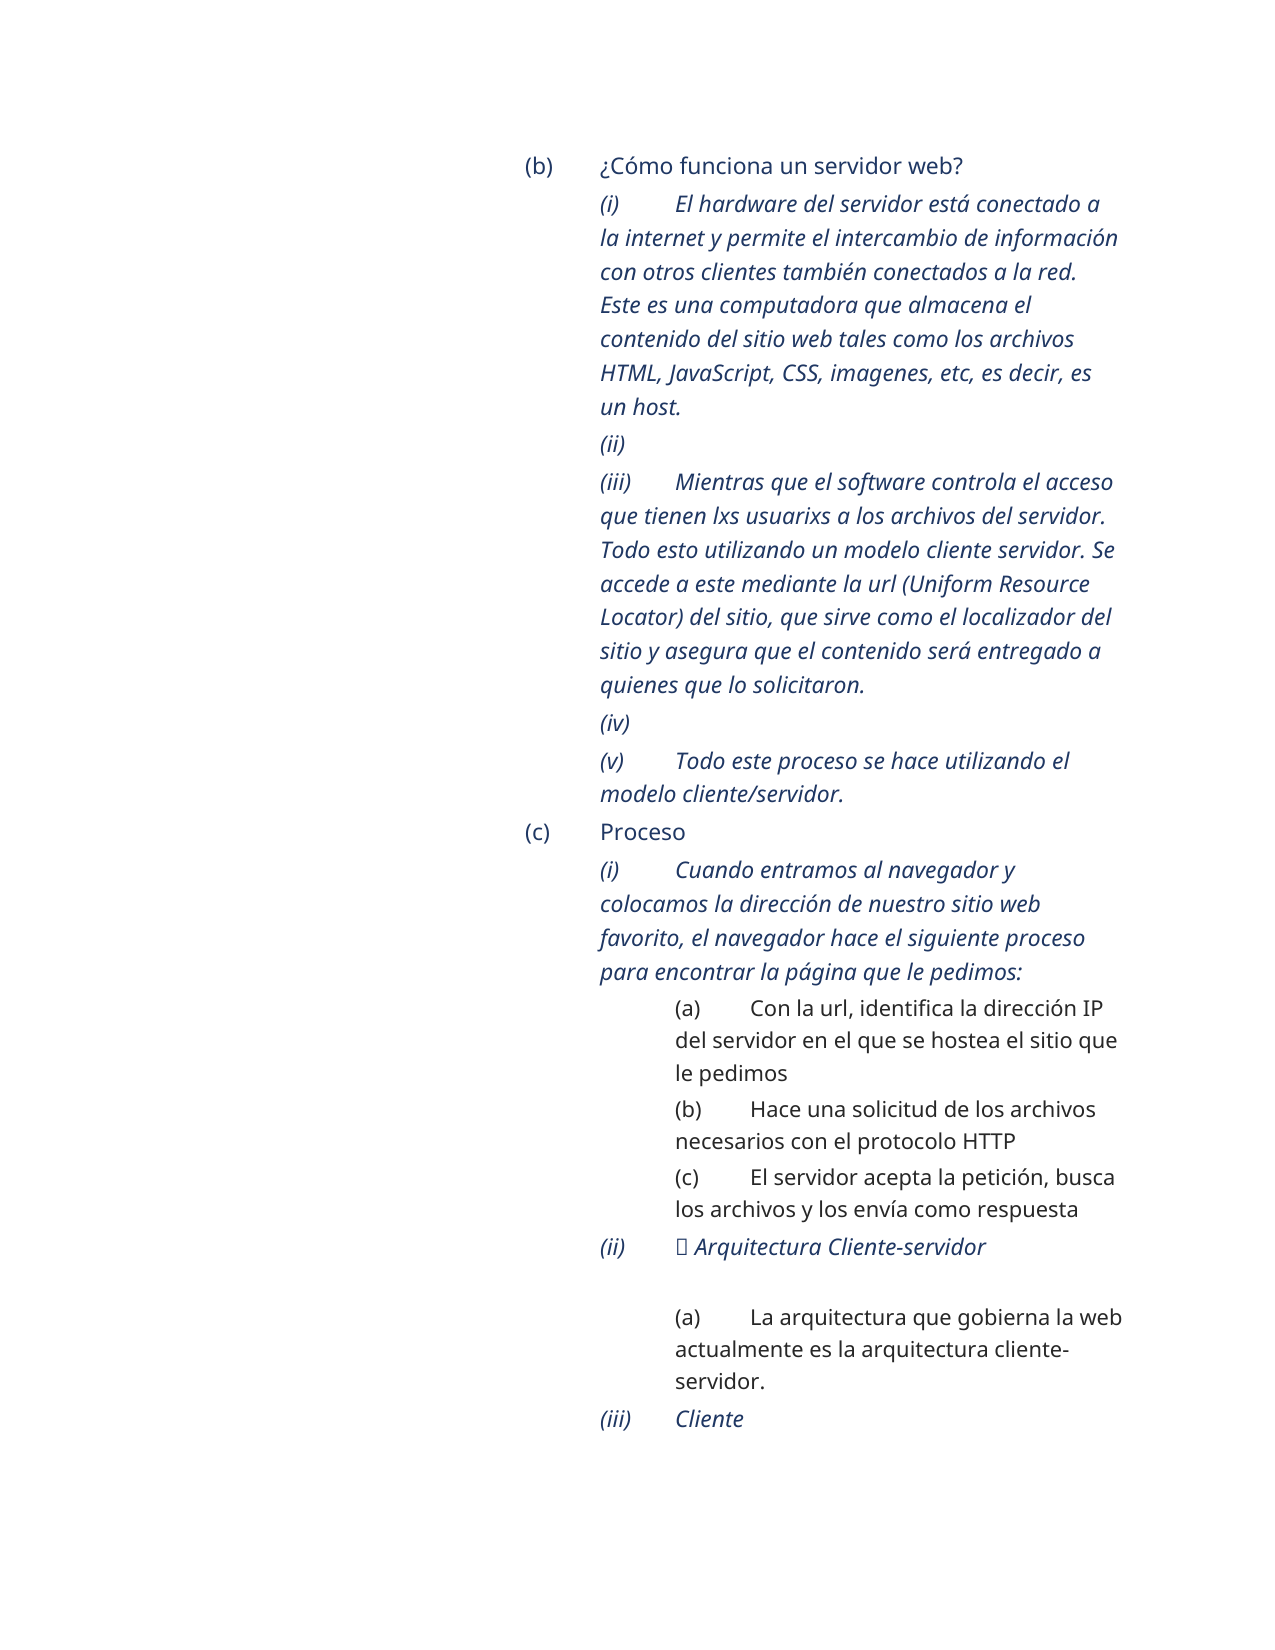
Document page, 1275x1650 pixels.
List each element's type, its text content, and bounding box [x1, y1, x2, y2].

subtitle Todo este proceso se hace utilizando el modelo cliente/servidor. [600, 744, 1125, 809]
subtitle Cliente [600, 1402, 1125, 1434]
subtitle El hardware del servidor está conectado a la internet y permite el intercambio de información con otros clientes también conectados a la red. Este es una computadora que almacena el contenido del sitio web tales como los archivos HTML, JavaScript, CSS, imagenes, etc, es decir, es un host. [600, 188, 1125, 422]
subtitle La arquitectura que gobierna la web actualmente es la arquitectura cliente-servidor. [675, 1302, 1125, 1396]
subtitle El servidor acepta la petición, busca los archivos y los envía como respuesta [675, 1162, 1125, 1224]
subtitle 🔐 Arquitectura Cliente-servidor [600, 1230, 1125, 1295]
subtitle Mientras que el software controla el acceso que tienen lxs usuarixs a los archivos del servidor. Todo esto utilizando un modelo cliente servidor. Se accede a este mediante la url (Uniform Resource Locator) del sitio, que sirve como el localizador del sitio y asegura que el contenido será entregado a quienes que lo solicitaron. [600, 466, 1125, 700]
subtitle Proceso [525, 816, 1125, 847]
subtitle Con la url, identifica la dirección IP del servidor en el que se hostea el sitio que le pedimos [675, 993, 1125, 1087]
subtitle ¿Cómo funciona un servidor web? [525, 150, 1125, 181]
subtitle Cuando entramos al navegador y colocamos la dirección de nuestro sitio web favorito, el navegador hace el siguiente proceso para encontrar la página que le pedimos: [600, 854, 1125, 987]
subtitle Hace una solicitud de los archivos necesarios con el protocolo HTTP [675, 1094, 1125, 1156]
